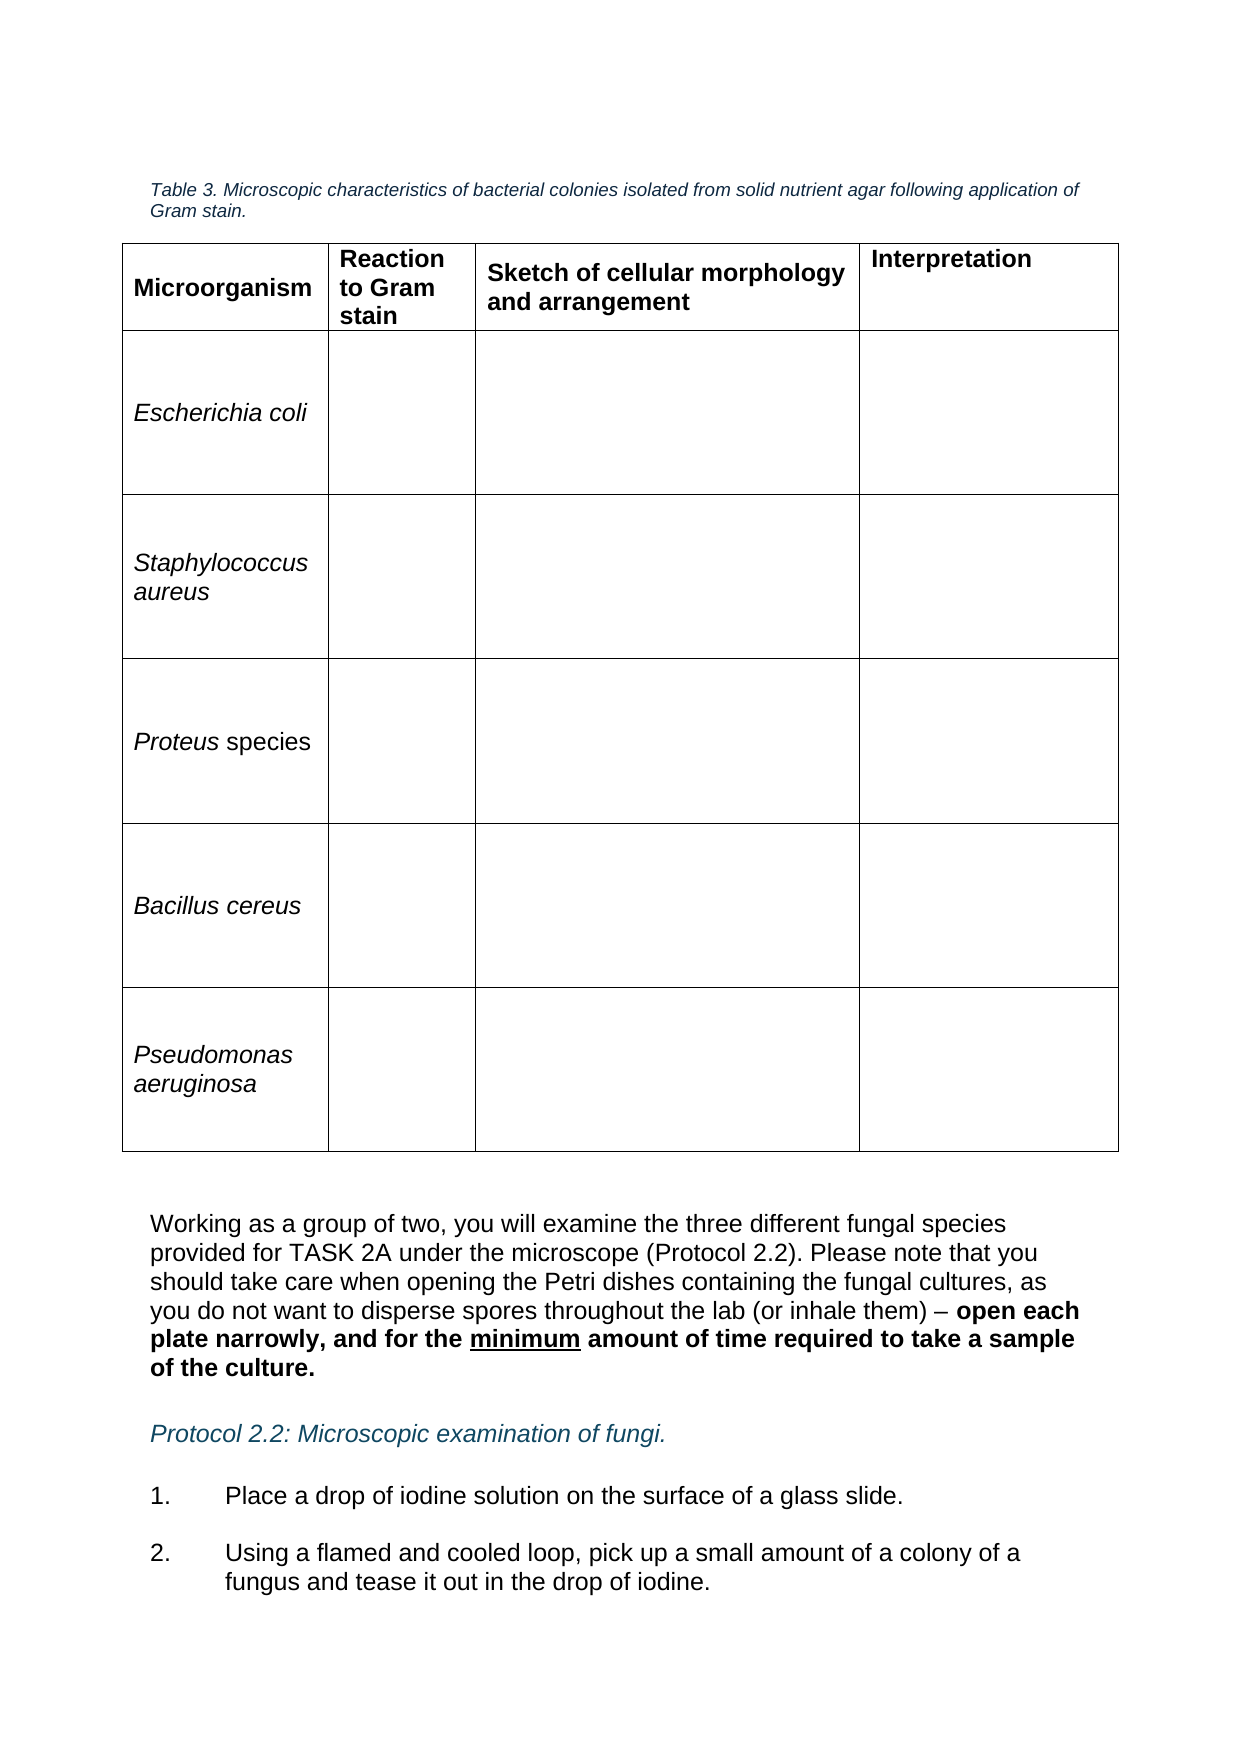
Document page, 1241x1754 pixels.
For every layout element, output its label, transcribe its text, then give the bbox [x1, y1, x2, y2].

table_cell [476, 331, 859, 494]
text Working as a group of two, you will examine the three different fungal species provided for TASK 2A under the microscope (Protocol 2.3). Please note that you should take care when opening the Petri dishes containing the fungal cultures, as you do not want to disperse spores throughout the lab (or inhale them) – open each plate narrowly, and for the minimum amount of time required to take a sample of the culture. [150, 1209, 1090, 1382]
table_cell Escherichia coli [123, 331, 328, 494]
table_header Reaction to Gram stain [329, 244, 475, 330]
table_cell [329, 988, 475, 1151]
table_cell [329, 824, 475, 987]
table_cell [476, 659, 859, 822]
table_cell Proteus species [123, 659, 328, 822]
table_cell Pseudomonas aeruginosa [123, 988, 328, 1151]
list Using a flamed and cooled loop, pick up a small amount of a colony of a fungus and tease it out in the drop of iodine. [150, 1538, 1090, 1596]
list Place a drop of iodine solution on the surface of a glass slide. [150, 1481, 1090, 1509]
table_header Microorganism [123, 244, 328, 330]
text Table 3. Microscopic characteristics of bacterial colonies isolated from solid nutrient agar following application of Gram stain. [150, 179, 1090, 222]
table_cell [476, 495, 859, 658]
table_cell [860, 495, 1118, 658]
table_cell [329, 331, 475, 494]
table_header Sketch of cellular morphology and arrangement [476, 244, 859, 330]
table_cell Staphylococcus aureus [123, 495, 328, 658]
table_cell [476, 988, 859, 1151]
table_cell [860, 824, 1118, 987]
table_cell Bacillus cereus [123, 824, 328, 987]
table_cell [860, 659, 1118, 822]
table_cell [329, 659, 475, 822]
table_cell [860, 988, 1118, 1151]
table_header Interpretation [860, 244, 1118, 330]
table_cell [860, 331, 1118, 494]
table_cell [476, 824, 859, 987]
table_cell [329, 495, 475, 658]
